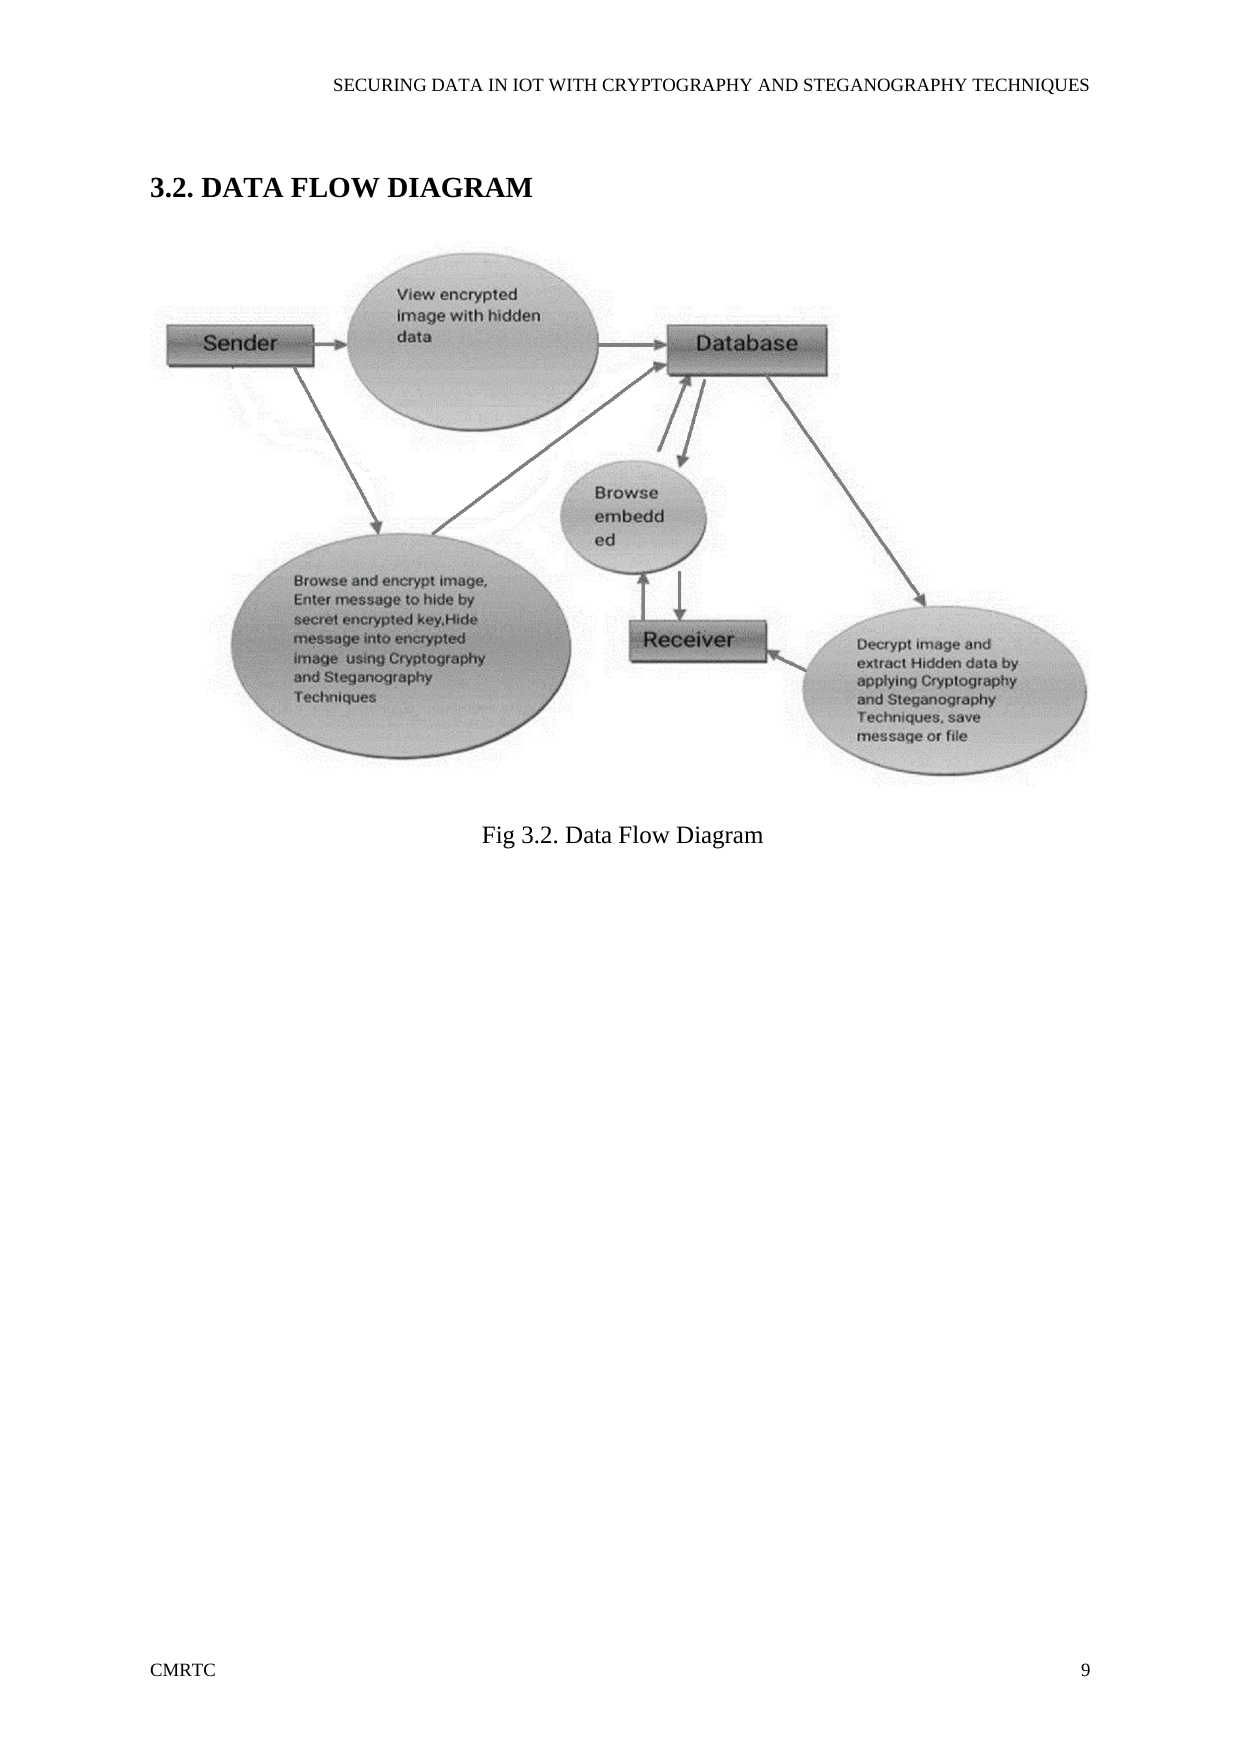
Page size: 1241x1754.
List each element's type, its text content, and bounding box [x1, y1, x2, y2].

picture [150, 241, 1091, 786]
text Fig 3.2. Data Flow Diagram [150, 821, 1095, 849]
text 3.2. DATA FLOW DIAGRAM [150, 171, 1095, 204]
